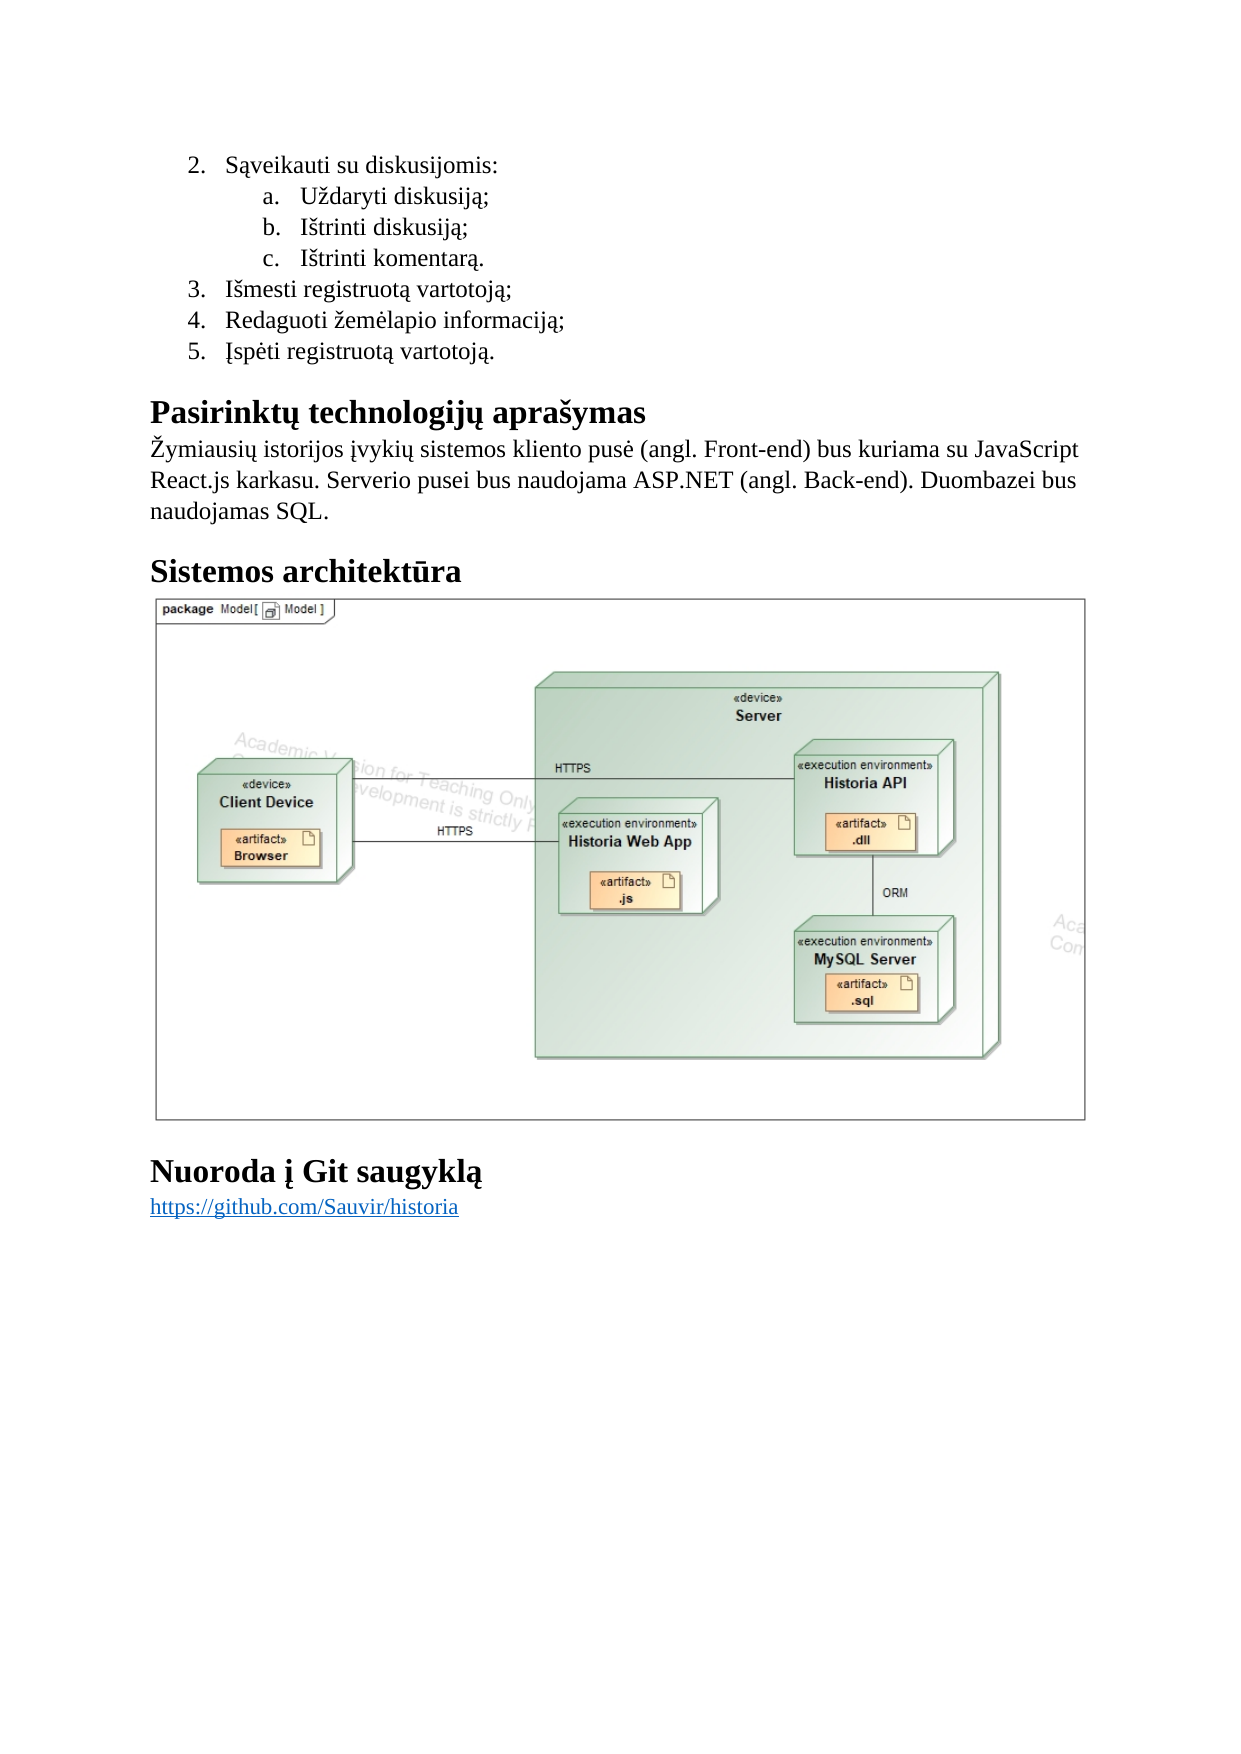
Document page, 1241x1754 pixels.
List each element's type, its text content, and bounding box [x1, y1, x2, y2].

text https://github.com/Sauvir/historia [150, 1193, 1090, 1219]
picture [150, 593, 1090, 1125]
list Ištrinti komentarą. [262, 243, 1090, 272]
subtitle Pasirinktų technologijų aprašymas [150, 392, 1090, 431]
list Išmesti registruotą vartotoją; [187, 274, 1090, 303]
list Sąveikauti su diskusijomis: [187, 150, 1090, 179]
list Redaguoti žemėlapio informaciją; [187, 305, 1090, 334]
subtitle Sistemos architektūra [150, 552, 1090, 590]
list Ištrinti diskusiją; [262, 212, 1090, 241]
list Įspėti registruotą vartotoją. [187, 336, 1090, 365]
list Uždaryti diskusiją; [262, 181, 1090, 210]
subtitle Nuoroda į Git saugyklą [150, 1152, 1090, 1190]
text Žymiausių istorijos įvykių sistemos kliento pusė (angl. Front-end) bus kuriama su JavaScript React.js karkasu. Serverio pusei bus naudojama ASP.NET (angl. Back-end). Duombazei bus naudojamas SQL. [150, 434, 1090, 524]
